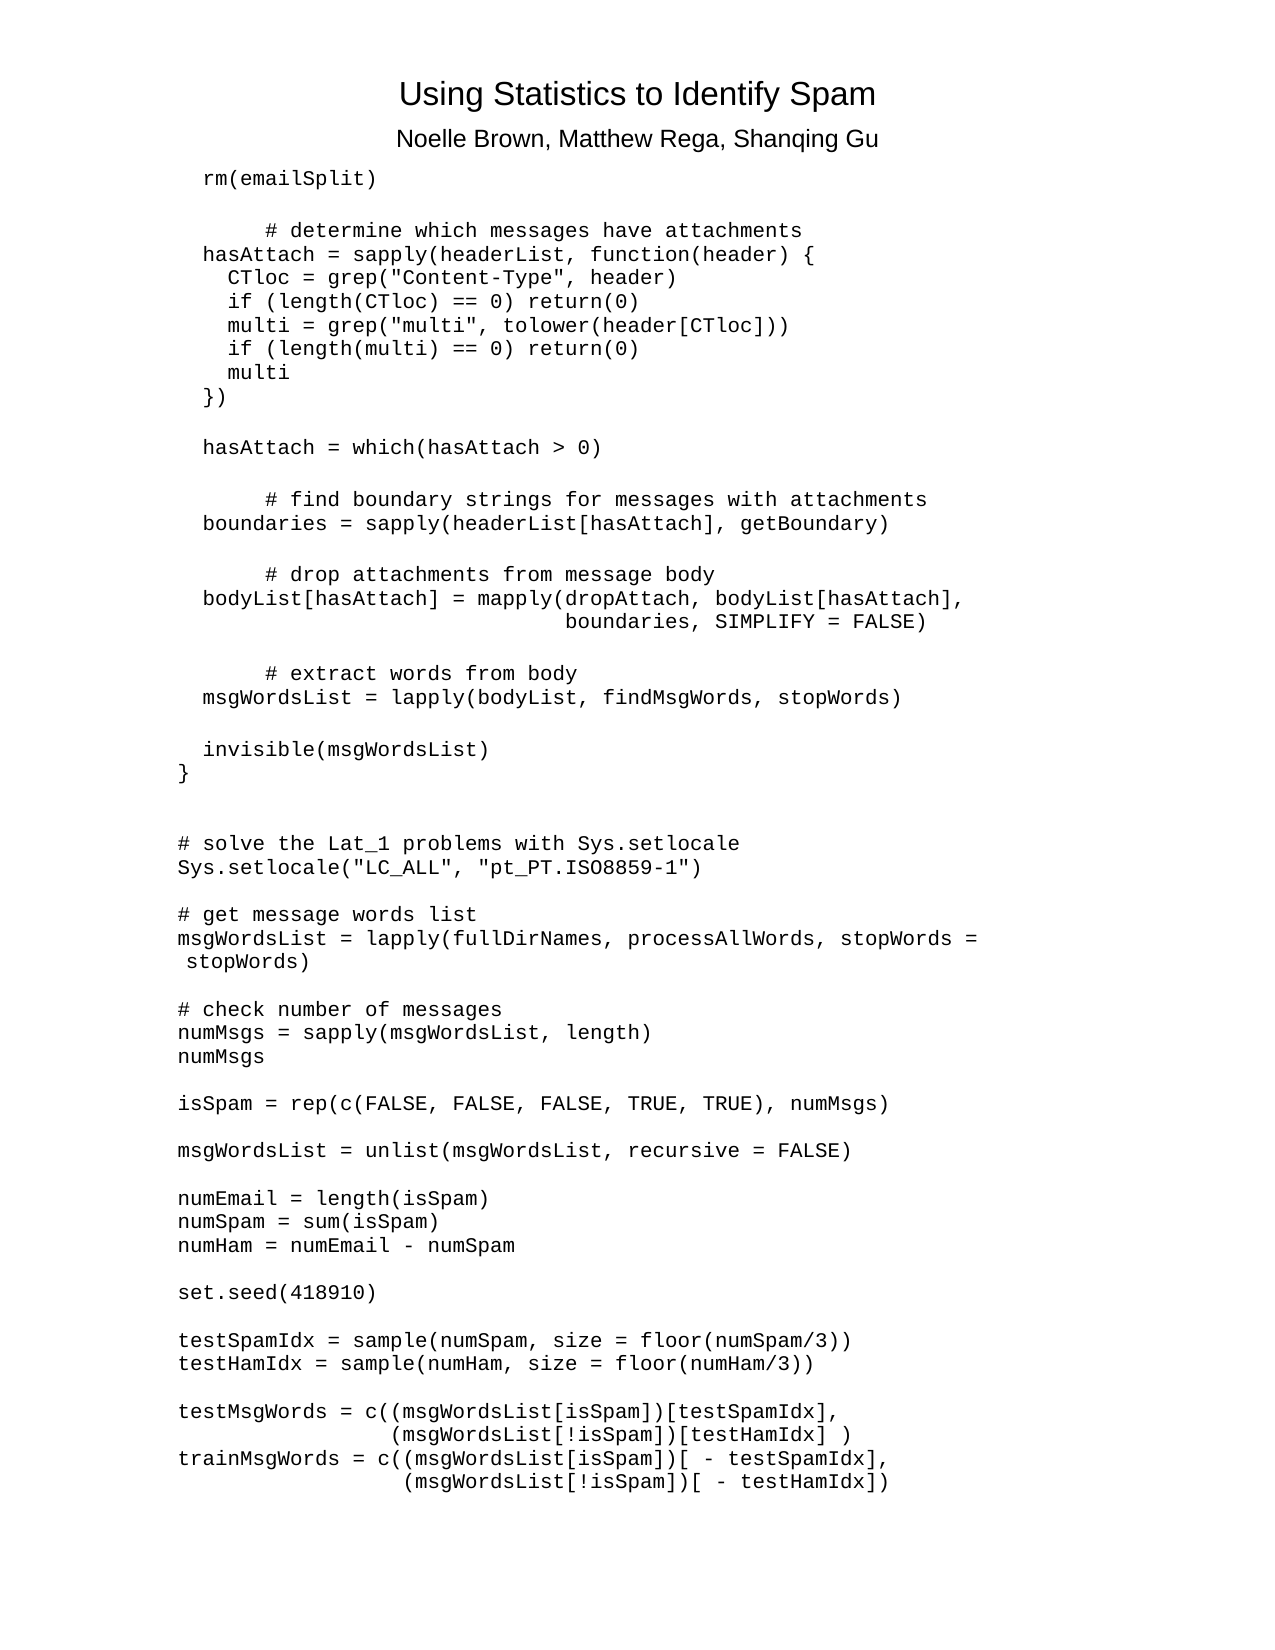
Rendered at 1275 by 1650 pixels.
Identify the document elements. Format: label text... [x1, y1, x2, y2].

text numEmail = length(isSpam) [177, 1188, 1098, 1211]
text testHamIdx = sample(numHam, size = floor(numHam/3)) [177, 1353, 1098, 1377]
text isSpam = rep(c(FALSE, FALSE, FALSE, TRUE, TRUE), numMsgs) [177, 1093, 1098, 1117]
text rm(emailSplit) [177, 168, 1098, 192]
text multi [177, 362, 1098, 386]
text numMsgs = sapply(msgWordsList, length) [177, 1022, 1098, 1046]
text if (length(CTloc) == 0) return(0) [177, 291, 1098, 315]
text # solve the Lat_1 problems with Sys.setlocale [177, 833, 1098, 857]
text set.seed(418910) [177, 1282, 1098, 1306]
text numHam = numEmail - numSpam [177, 1235, 1098, 1259]
text bodyList[hasAttach] = mapply(dropAttach, bodyList[hasAttach], [177, 588, 1098, 612]
text msgWordsList = unlist(msgWordsList, recursive = FALSE) [177, 1141, 1098, 1164]
text testMsgWords = c((msgWordsList[isSpam])[testSpamIdx], [177, 1401, 1098, 1424]
text trainMsgWords = c((msgWordsList[isSpam])[ - testSpamIdx], [177, 1448, 1098, 1472]
text }) [177, 386, 1098, 409]
text numSpam = sum(isSpam) [177, 1211, 1098, 1235]
text testSpamIdx = sample(numSpam, size = floor(numSpam/3)) [177, 1330, 1098, 1353]
text if (length(multi) == 0) return(0) [177, 338, 1098, 362]
text numMsgs [177, 1046, 1098, 1069]
text msgWordsList = lapply(fullDirNames, processAllWords, stopWords = stopWords) [177, 928, 1098, 975]
text # check number of messages [177, 999, 1098, 1022]
text # drop attachments from message body [177, 564, 1098, 588]
text boundaries = sapply(headerList[hasAttach], getBoundary) [177, 513, 1098, 536]
text # determine which messages have attachments [177, 220, 1098, 244]
text hasAttach = sapply(headerList, function(header) { [177, 244, 1098, 267]
text boundaries, SIMPLIFY = FALSE) [177, 612, 1098, 635]
text invisible(msgWordsList) [177, 738, 1098, 762]
text (msgWordsList[!isSpam])[ - testHamIdx]) [177, 1472, 1098, 1495]
text } [177, 762, 1098, 786]
text msgWordsList = lapply(bodyList, findMsgWords, stopWords) [177, 687, 1098, 711]
text Sys.setlocale("LC_ALL", "pt_PT.ISO8859-1") [177, 857, 1098, 880]
text (msgWordsList[!isSpam])[testHamIdx] ) [177, 1424, 1098, 1448]
text # find boundary strings for messages with attachments [177, 489, 1098, 513]
text hasAttach = which(hasAttach > 0) [177, 437, 1098, 461]
text CTloc = grep("Content-Type", header) [177, 267, 1098, 291]
text # get message words list [177, 904, 1098, 928]
text multi = grep("multi", tolower(header[CTloc])) [177, 315, 1098, 338]
text # extract words from body [177, 663, 1098, 687]
